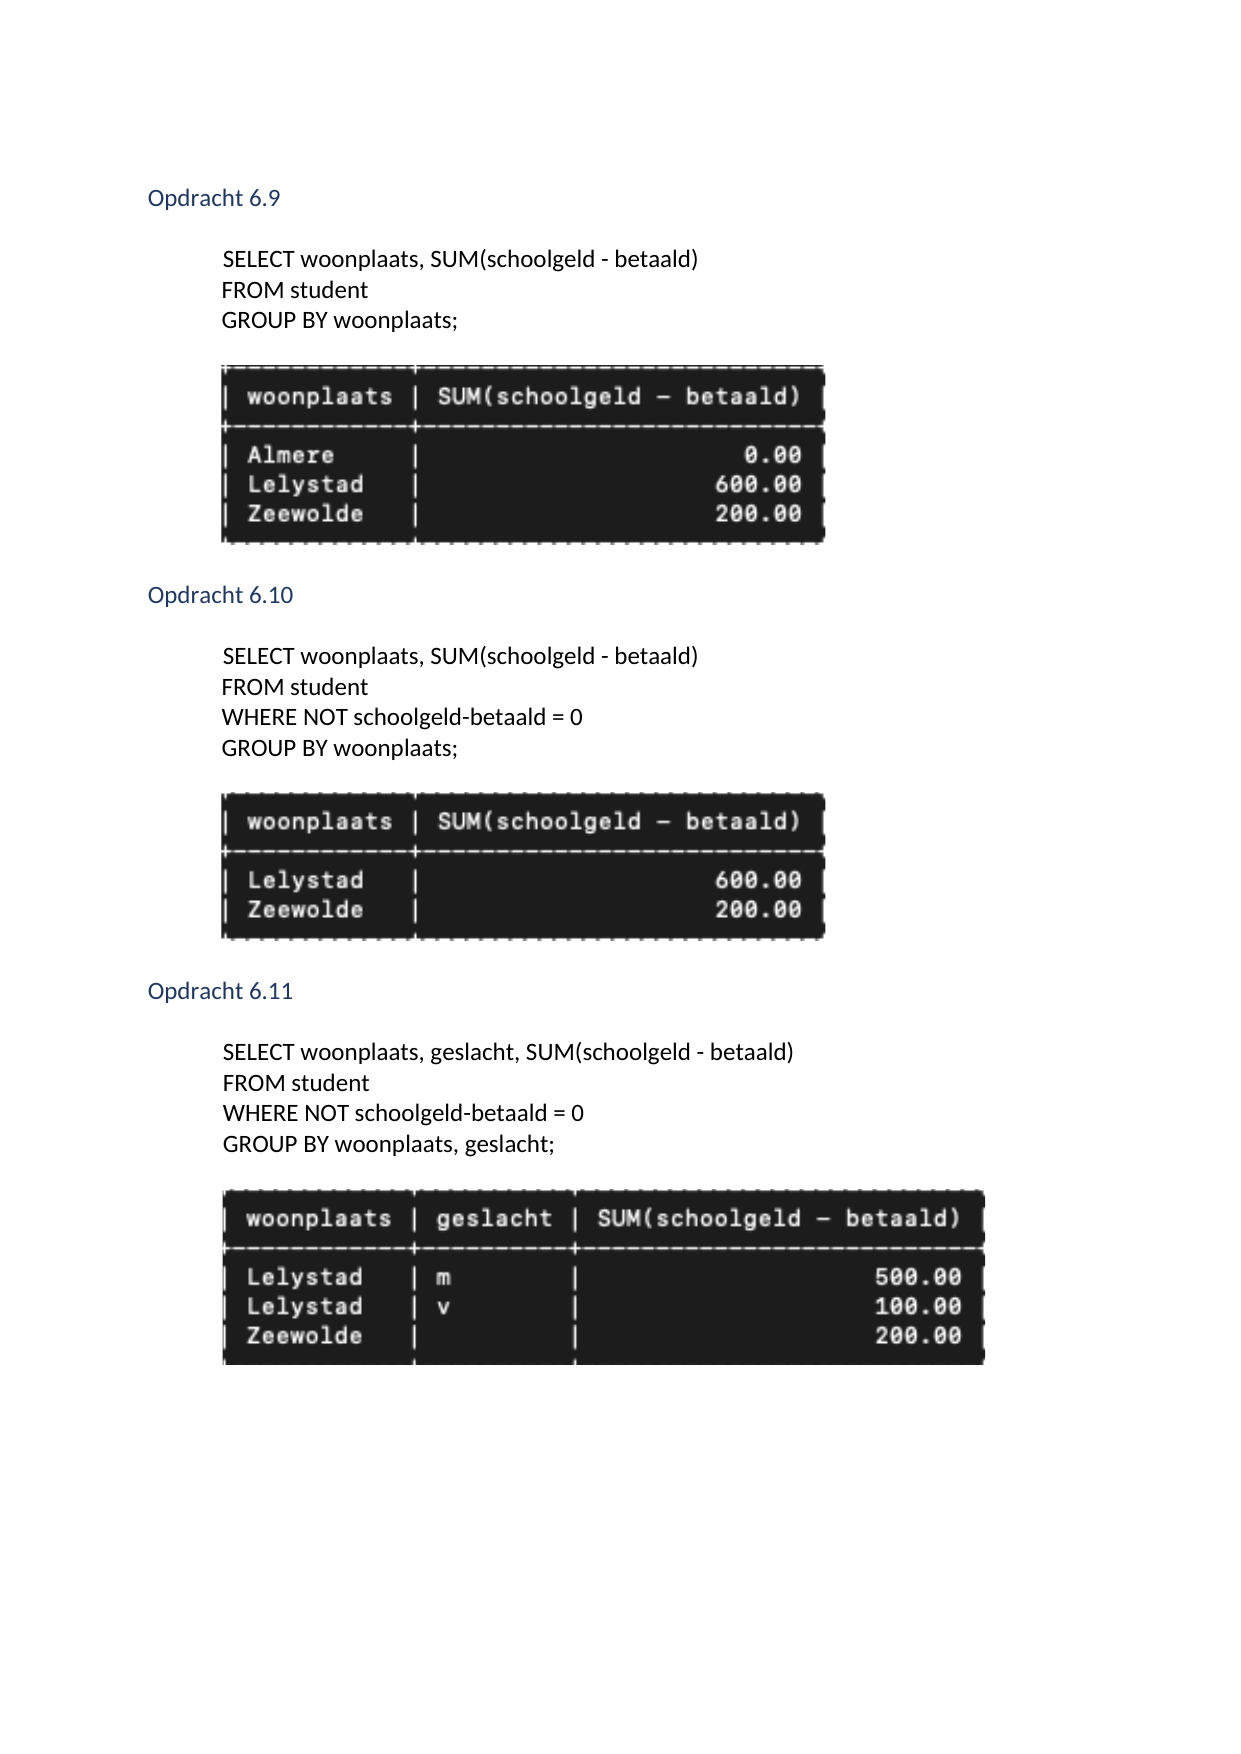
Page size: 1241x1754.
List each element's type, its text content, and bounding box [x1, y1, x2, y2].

picture [221, 792, 826, 941]
text SELECT woonplaats, SUM(schoolgeld - betaald) [148, 243, 1093, 274]
subtitle Opdracht 6.11 [148, 976, 1093, 1006]
text GROUP BY woonplaats; [148, 732, 1093, 762]
subtitle Opdracht 6.10 [148, 579, 1093, 610]
text GROUP BY woonplaats; [148, 304, 1093, 335]
text SELECT woonplaats, SUM(schoolgeld - betaald) [148, 640, 1093, 671]
text WHERE NOT schoolgeld-betaald = 0 [148, 1098, 1093, 1128]
picture [222, 1189, 985, 1365]
text WHERE NOT schoolgeld-betaald = 0 [148, 701, 1093, 732]
subtitle Opdracht 6.9 [148, 182, 1093, 213]
text FROM student [148, 274, 1093, 304]
text GROUP BY woonplaats, geslacht; [148, 1128, 1093, 1159]
text FROM student [148, 1067, 1093, 1098]
picture [221, 365, 826, 545]
text SELECT woonplaats, geslacht, SUM(schoolgeld - betaald) [148, 1037, 1093, 1067]
text FROM student [148, 671, 1093, 701]
